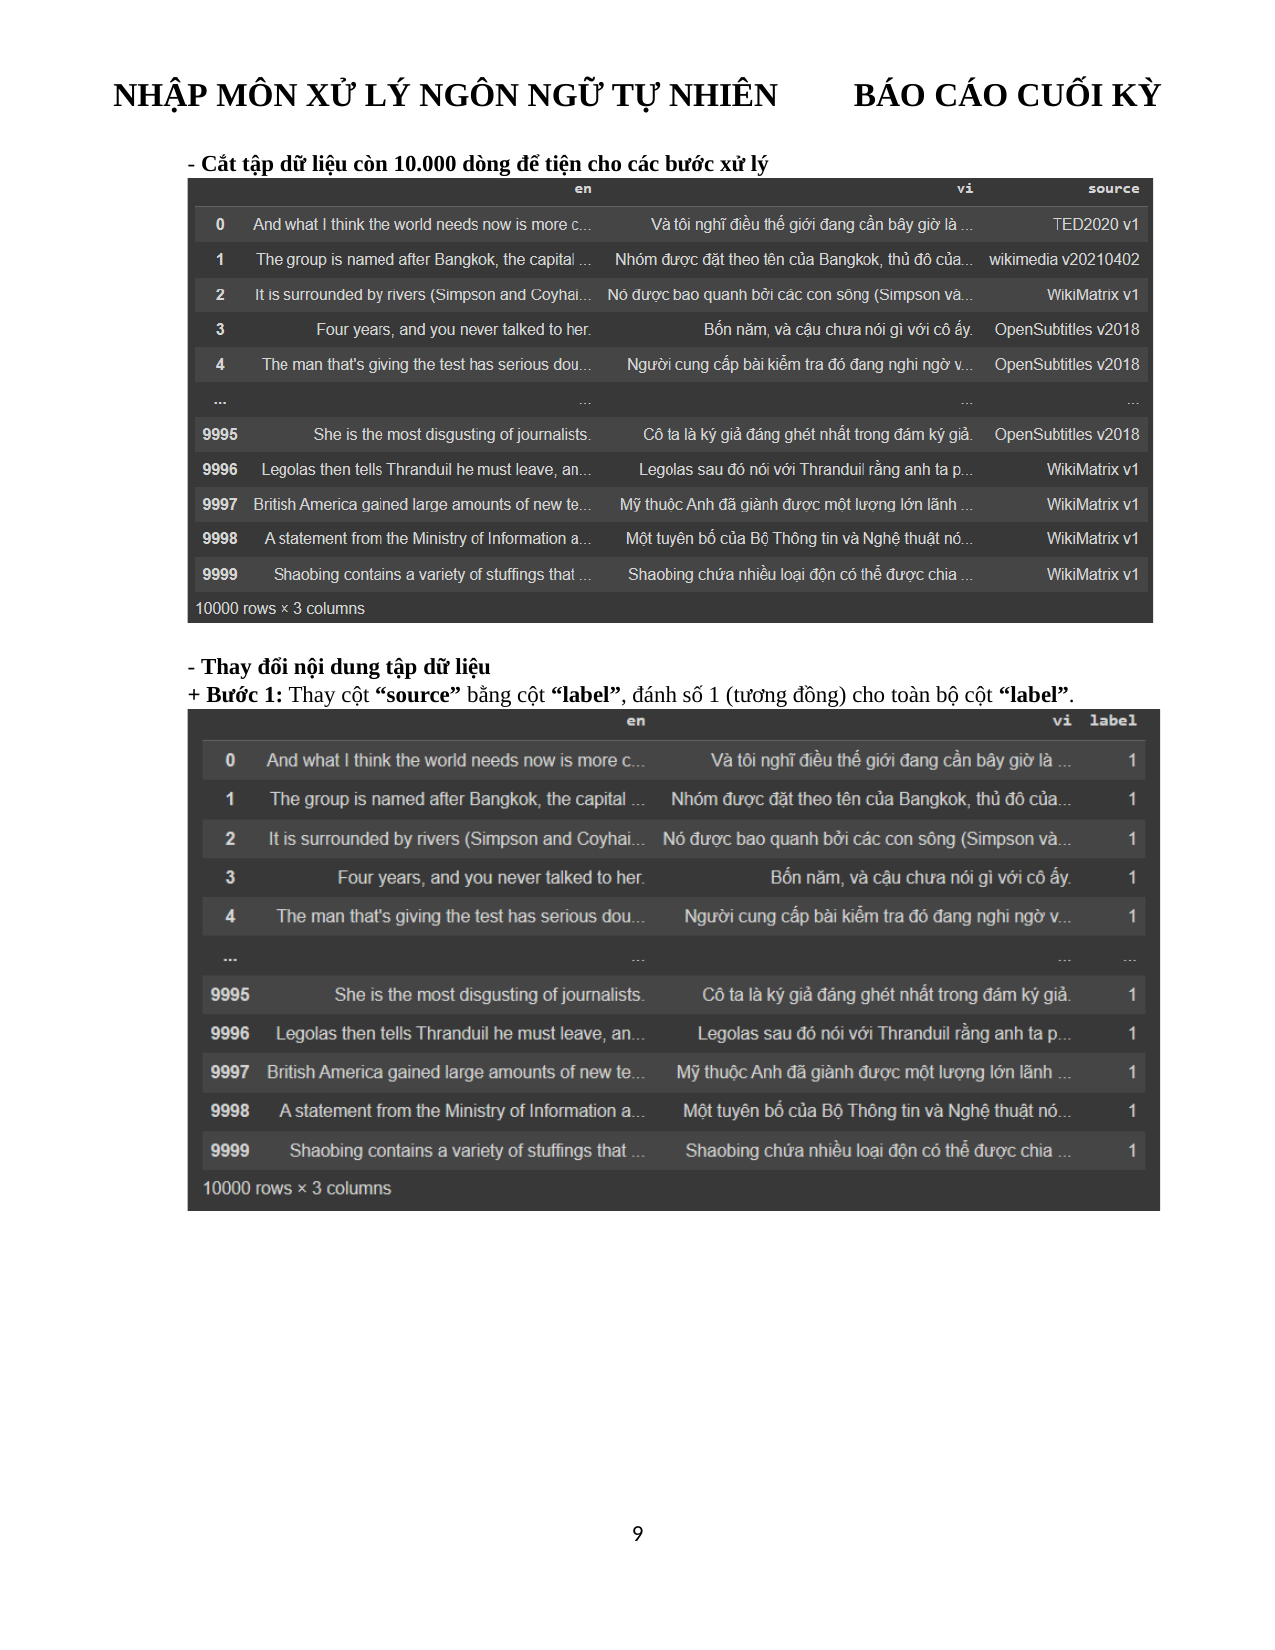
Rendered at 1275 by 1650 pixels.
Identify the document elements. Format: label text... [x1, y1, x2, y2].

list - Thay đổi nội dung tập dữ liệu [187, 653, 1162, 679]
picture [187, 709, 1161, 1211]
list + Bước 1: Thay cột “source” bằng cột “label”, đánh số 1 (tương đồng) cho toàn bộ cột “label”. [187, 681, 1162, 708]
list - Cắt tập dữ liệu còn 10.000 dòng để tiện cho các bước xử lý [187, 150, 1162, 176]
picture [187, 178, 1154, 623]
